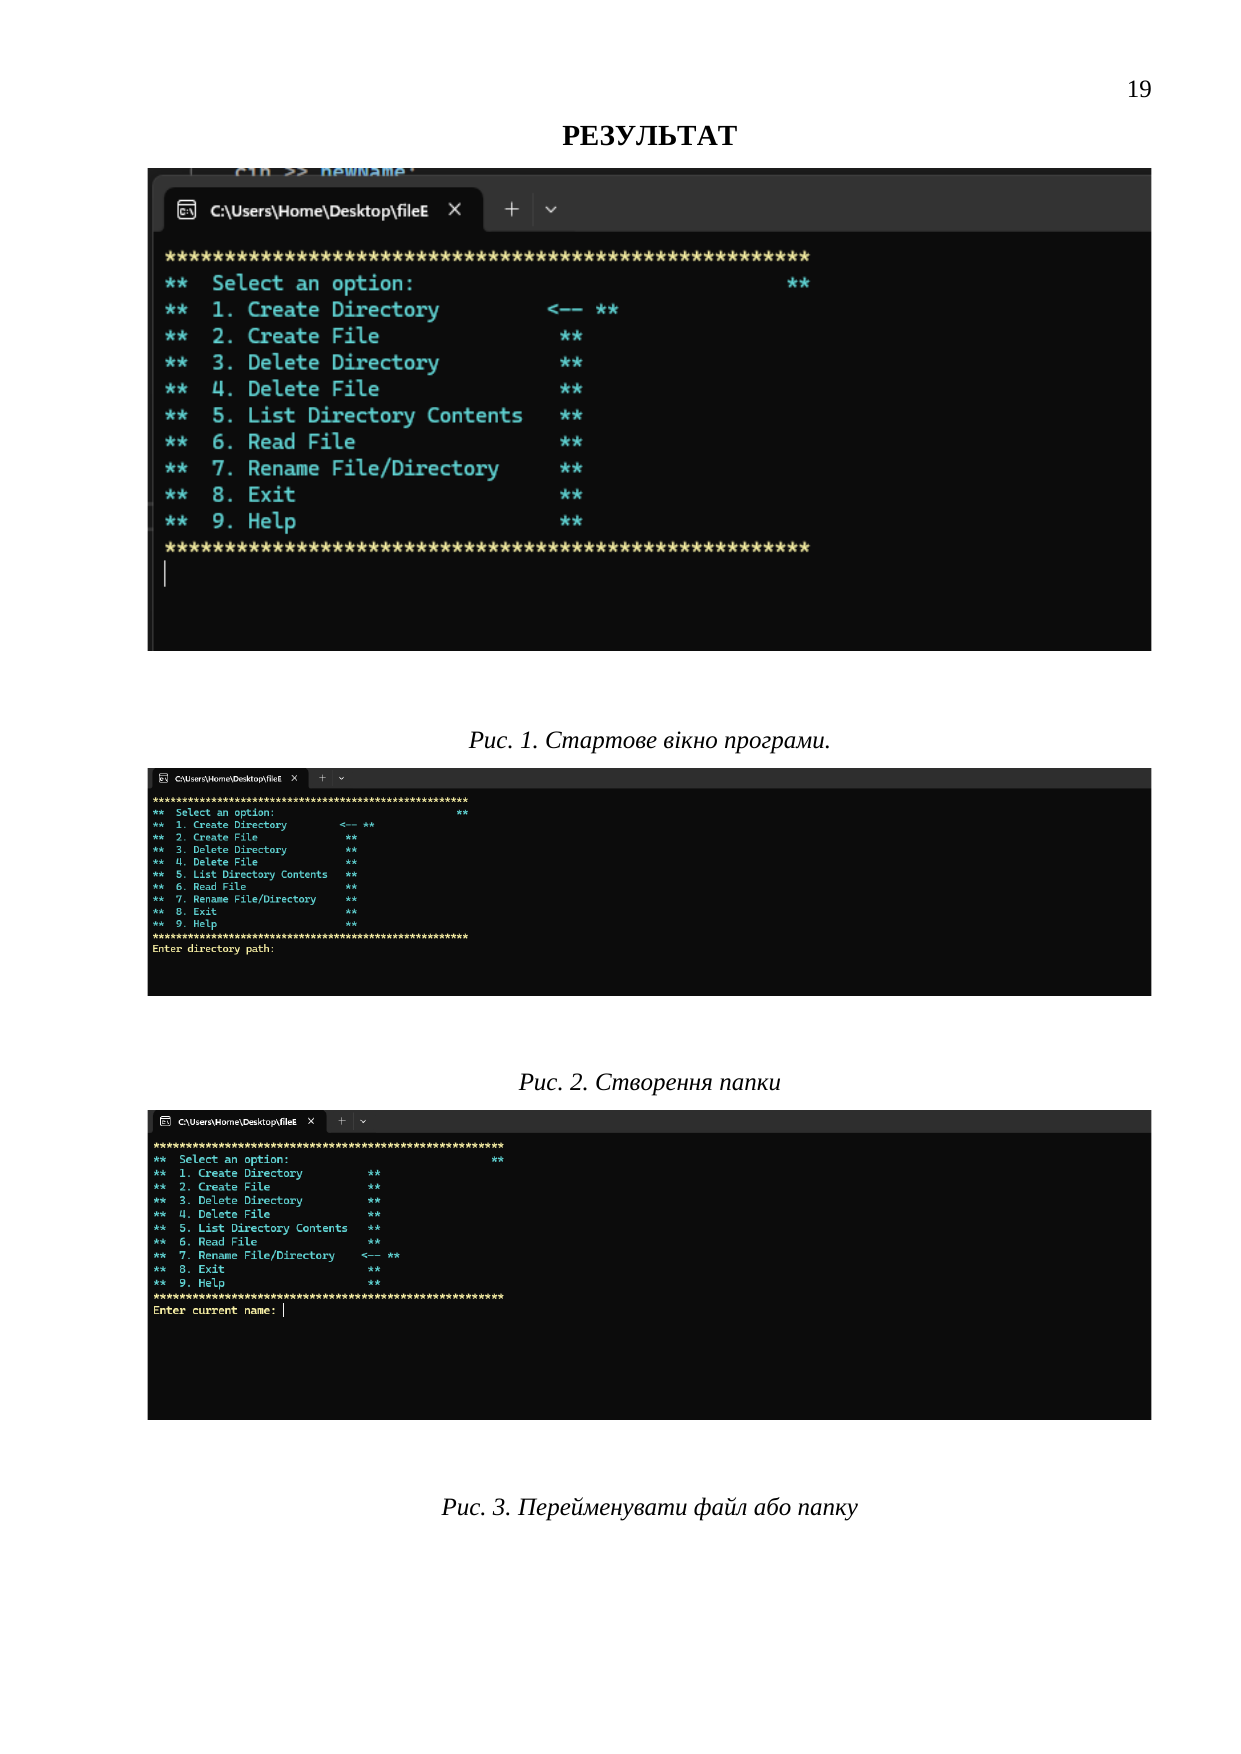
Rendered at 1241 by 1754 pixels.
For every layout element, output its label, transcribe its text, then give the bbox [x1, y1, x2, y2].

text Рис. 1. Стартове вікно програми. [148, 725, 1152, 754]
text Рис. 2. Створення папки [148, 1067, 1152, 1096]
picture [147, 1110, 1152, 1420]
picture [147, 168, 1152, 651]
picture [147, 768, 1152, 996]
text Рис. 3. Перейменувати файл або папку [148, 1492, 1152, 1520]
subtitle Результат [148, 118, 1152, 152]
